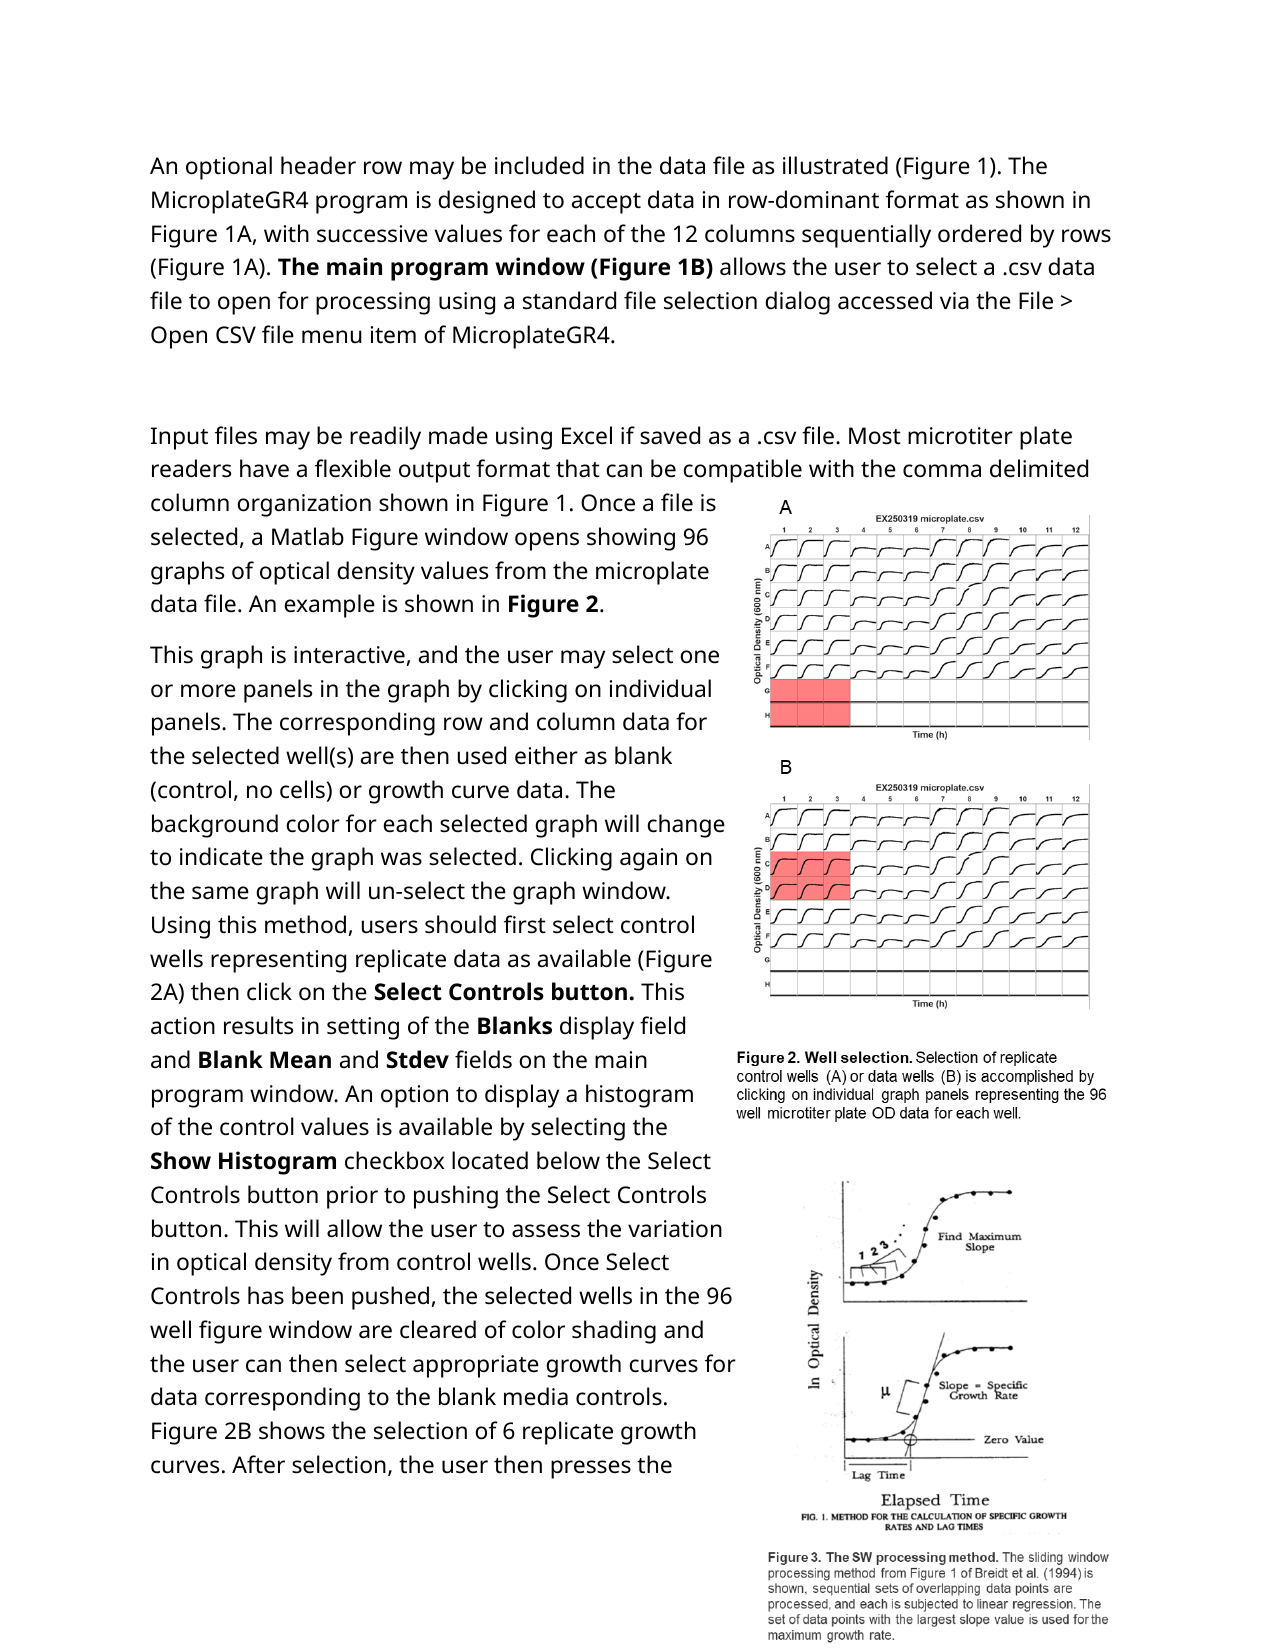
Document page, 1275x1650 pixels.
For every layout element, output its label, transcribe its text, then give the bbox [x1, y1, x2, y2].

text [150, 639, 1125, 1480]
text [150, 150, 1125, 350]
text Input files may be readily made using Excel if saved as a .csv file. Most microtiter plate readers have a flexible output format that can be compatible with the comma delimited column organization shown in Figure 1. Once a file is selected, a Matlab Figure window opens showing 96 graphs of optical density values from the microplate data file. An example is shown in Figure 2. [150, 419, 1125, 619]
picture [726, 492, 1114, 1127]
picture [759, 1154, 1113, 1649]
